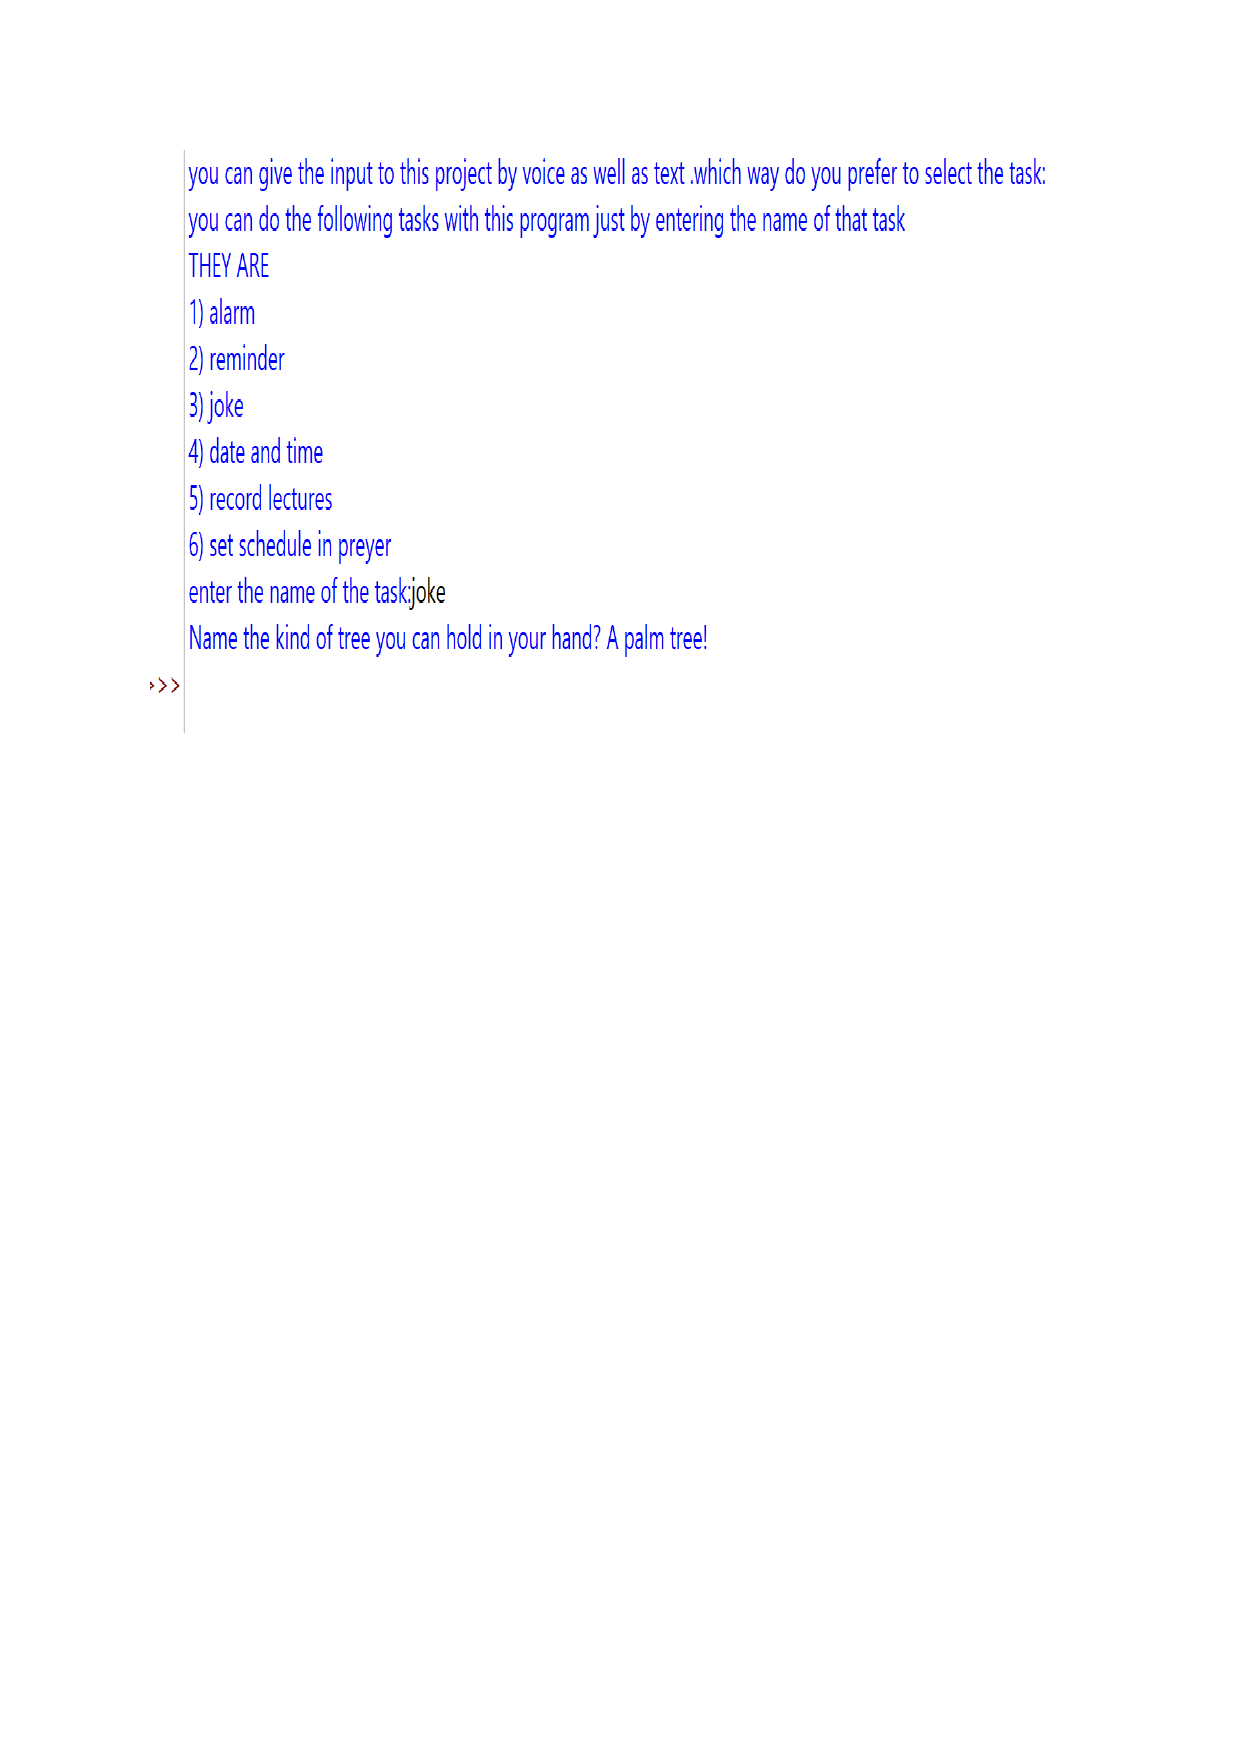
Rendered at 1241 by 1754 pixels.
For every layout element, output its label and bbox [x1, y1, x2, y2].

picture [150, 150, 1091, 733]
